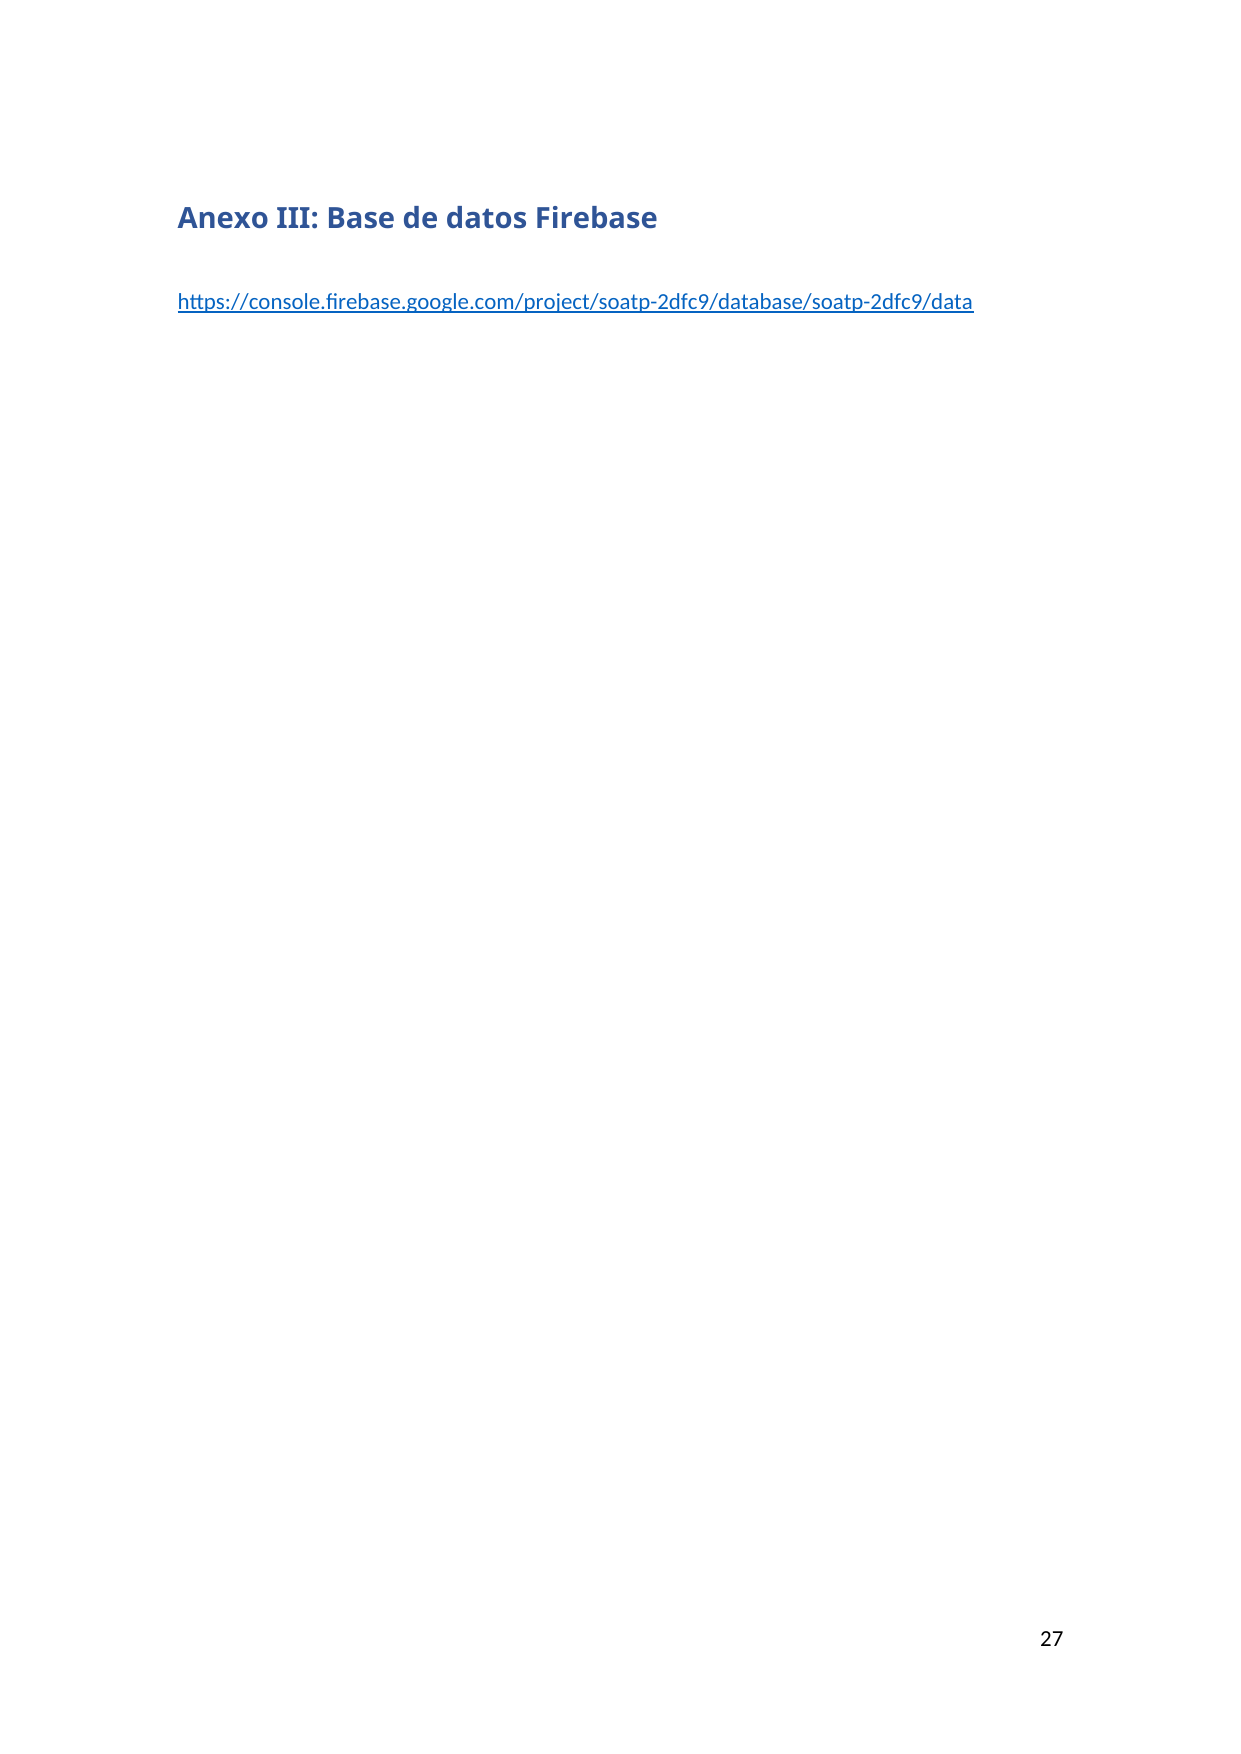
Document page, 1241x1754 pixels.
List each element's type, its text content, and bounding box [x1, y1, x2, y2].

subtitle Anexo III: Base de datos Firebase [177, 198, 1063, 237]
text https://console.firebase.google.com/project/soatp-2dfc9/database/soatp-2dfc9/data [177, 287, 1063, 315]
